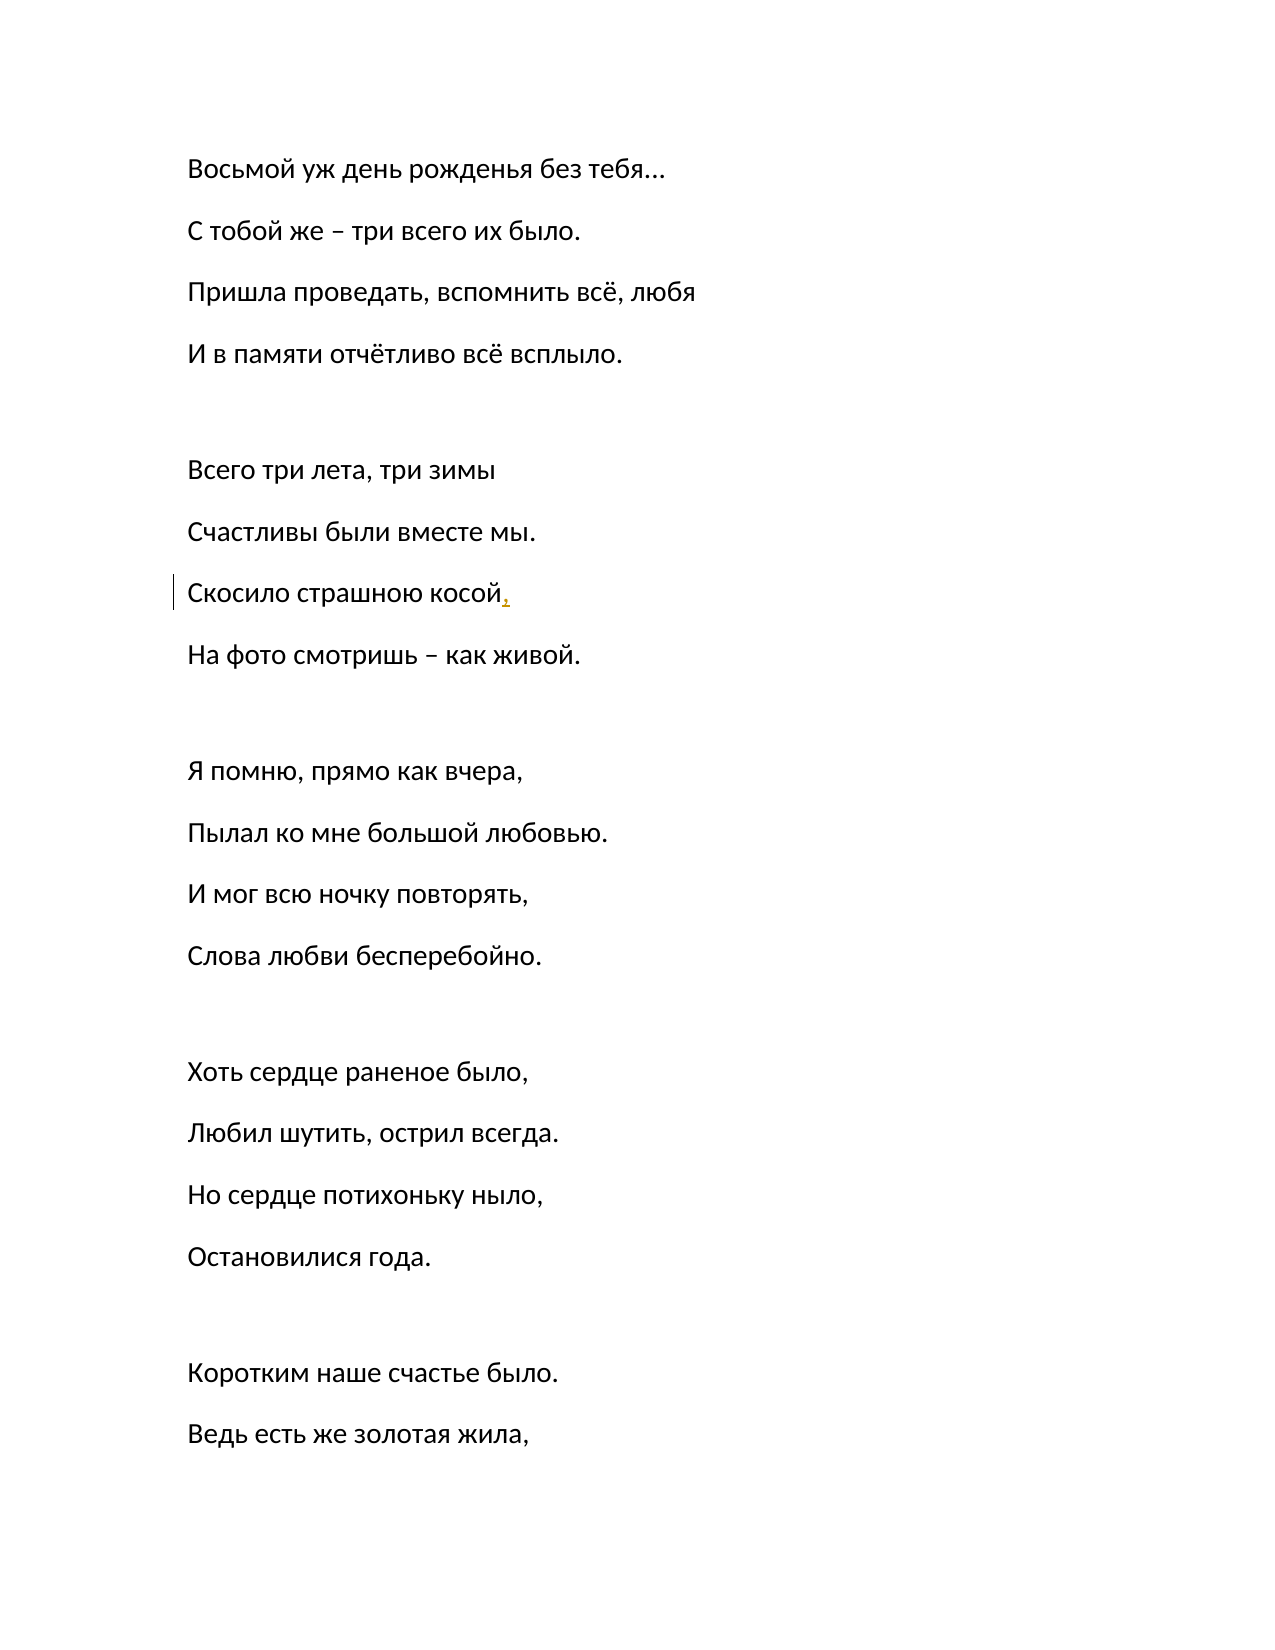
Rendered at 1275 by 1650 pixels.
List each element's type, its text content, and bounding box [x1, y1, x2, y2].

text С тобой же – три всего их было. [187, 212, 1087, 247]
text Всего три лета, три зимы [187, 451, 1087, 487]
text Восьмой уж день рожденья без тебя... [187, 150, 1087, 186]
text Ведь есть же золотая жила, [187, 1416, 1087, 1451]
text Хоть сердце раненое было, [187, 1053, 1087, 1088]
text Остановилися года. [187, 1238, 1087, 1274]
text Любил шутить, острил всегда. [187, 1114, 1087, 1150]
text Пылал ко мне большой любовью. [187, 814, 1087, 849]
text Скосило страшною косой [187, 574, 1087, 610]
text И мог всю ночку повторять, [187, 875, 1087, 911]
text На фото смотришь – как живой. [187, 636, 1087, 672]
text Но сердце потихоньку ныло, [187, 1176, 1087, 1212]
text Коротким наше счастье было. [187, 1354, 1087, 1389]
text Пришла проведать, вспомнить всё, любя [187, 273, 1087, 309]
text Слова любви бесперебойно. [187, 937, 1087, 973]
text Я помню, прямо как вчера, [187, 752, 1087, 787]
text Счастливы были вместе мы. [187, 513, 1087, 548]
text И в памяти отчётливо всё всплыло. [187, 335, 1087, 371]
